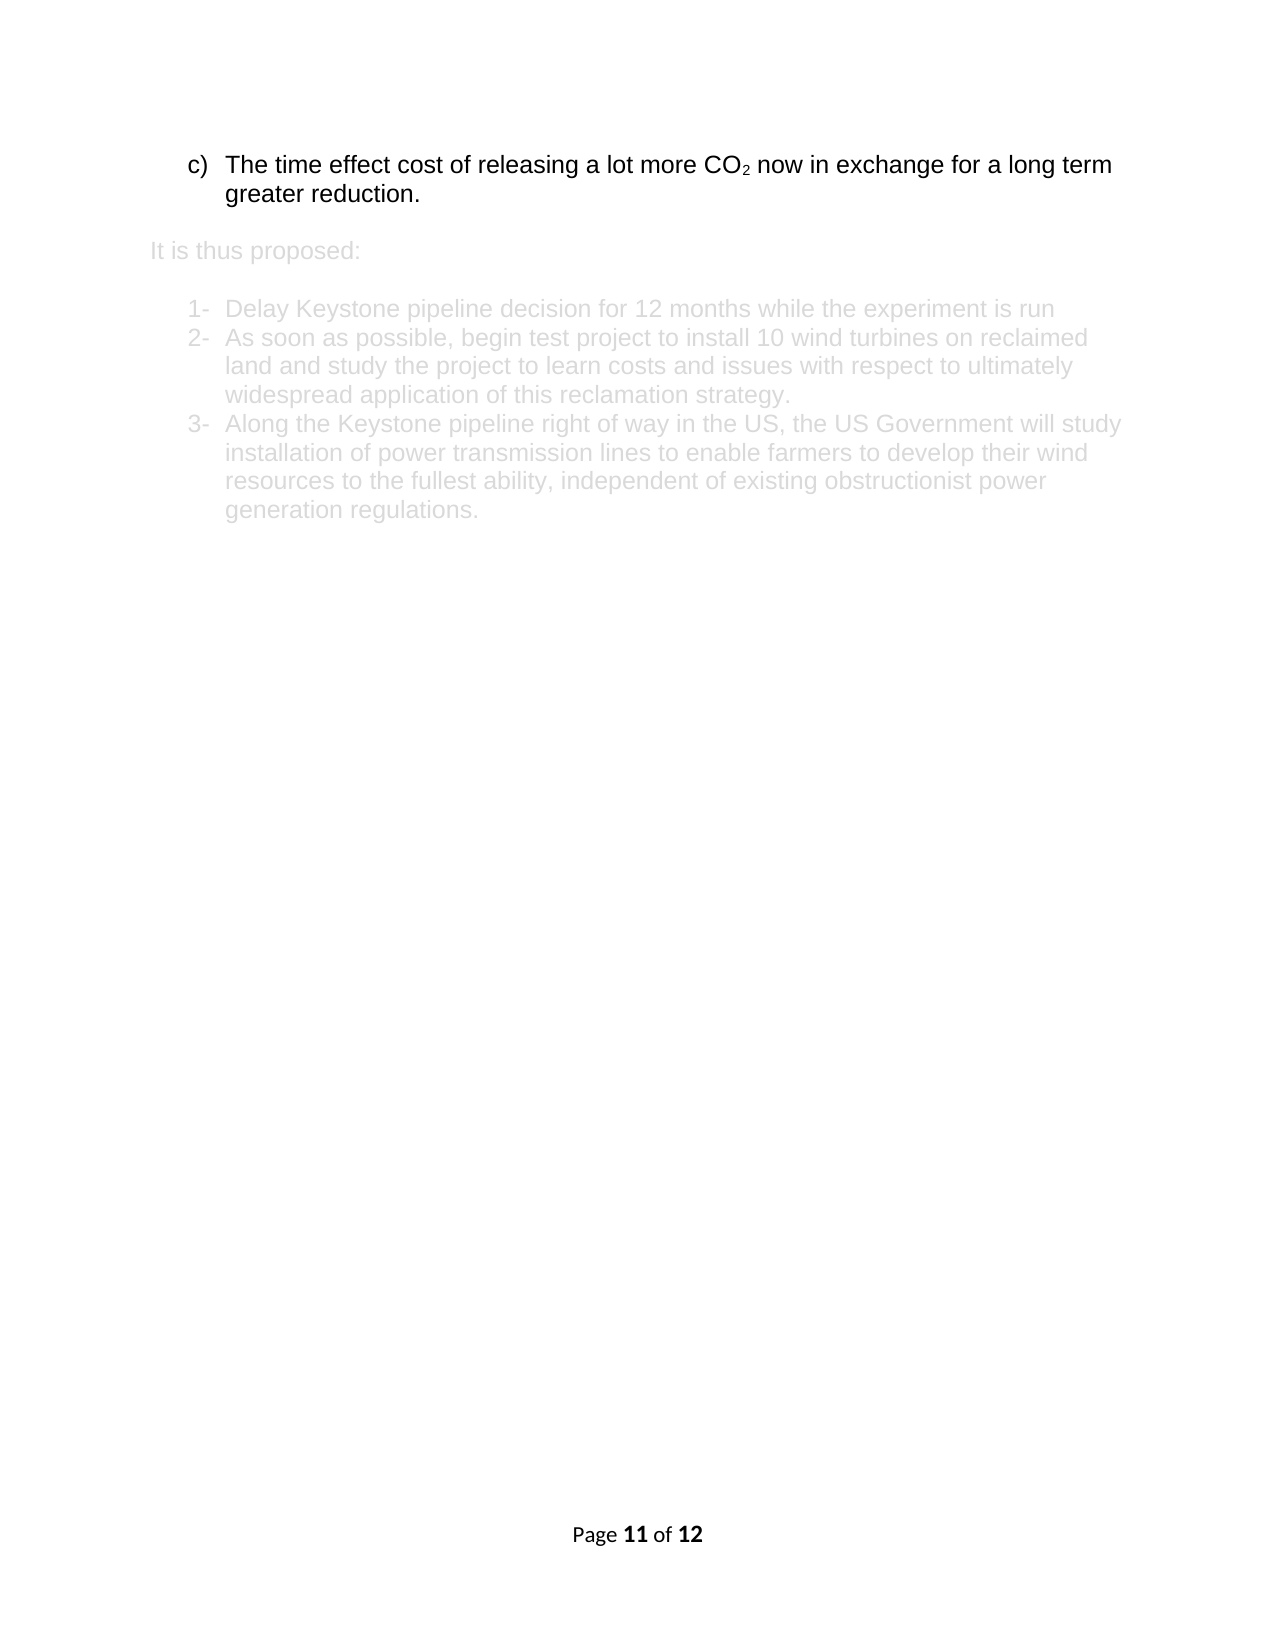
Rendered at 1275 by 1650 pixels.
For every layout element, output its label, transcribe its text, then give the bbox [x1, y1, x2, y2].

list Delay Keystone pipeline decision for 12 months while the experiment is run [187, 294, 1125, 322]
text It is thus proposed: [150, 236, 1125, 265]
list Along the Keystone pipeline right of way in the US, the US Government will study installation of power transmission lines to enable farmers to develop their wind resources to the fullest ability, independent of existing obstructionist power generation regulations. [187, 409, 1125, 524]
list As soon as possible, begin test project to install 10 wind turbines on reclaimed land and study the project to learn costs and issues with respect to ultimately widespread application of this reclamation strategy. [187, 322, 1125, 409]
list The time effect cost of releasing a lot more CO2 now in exchange for a long term greater reduction. [187, 150, 1125, 207]
